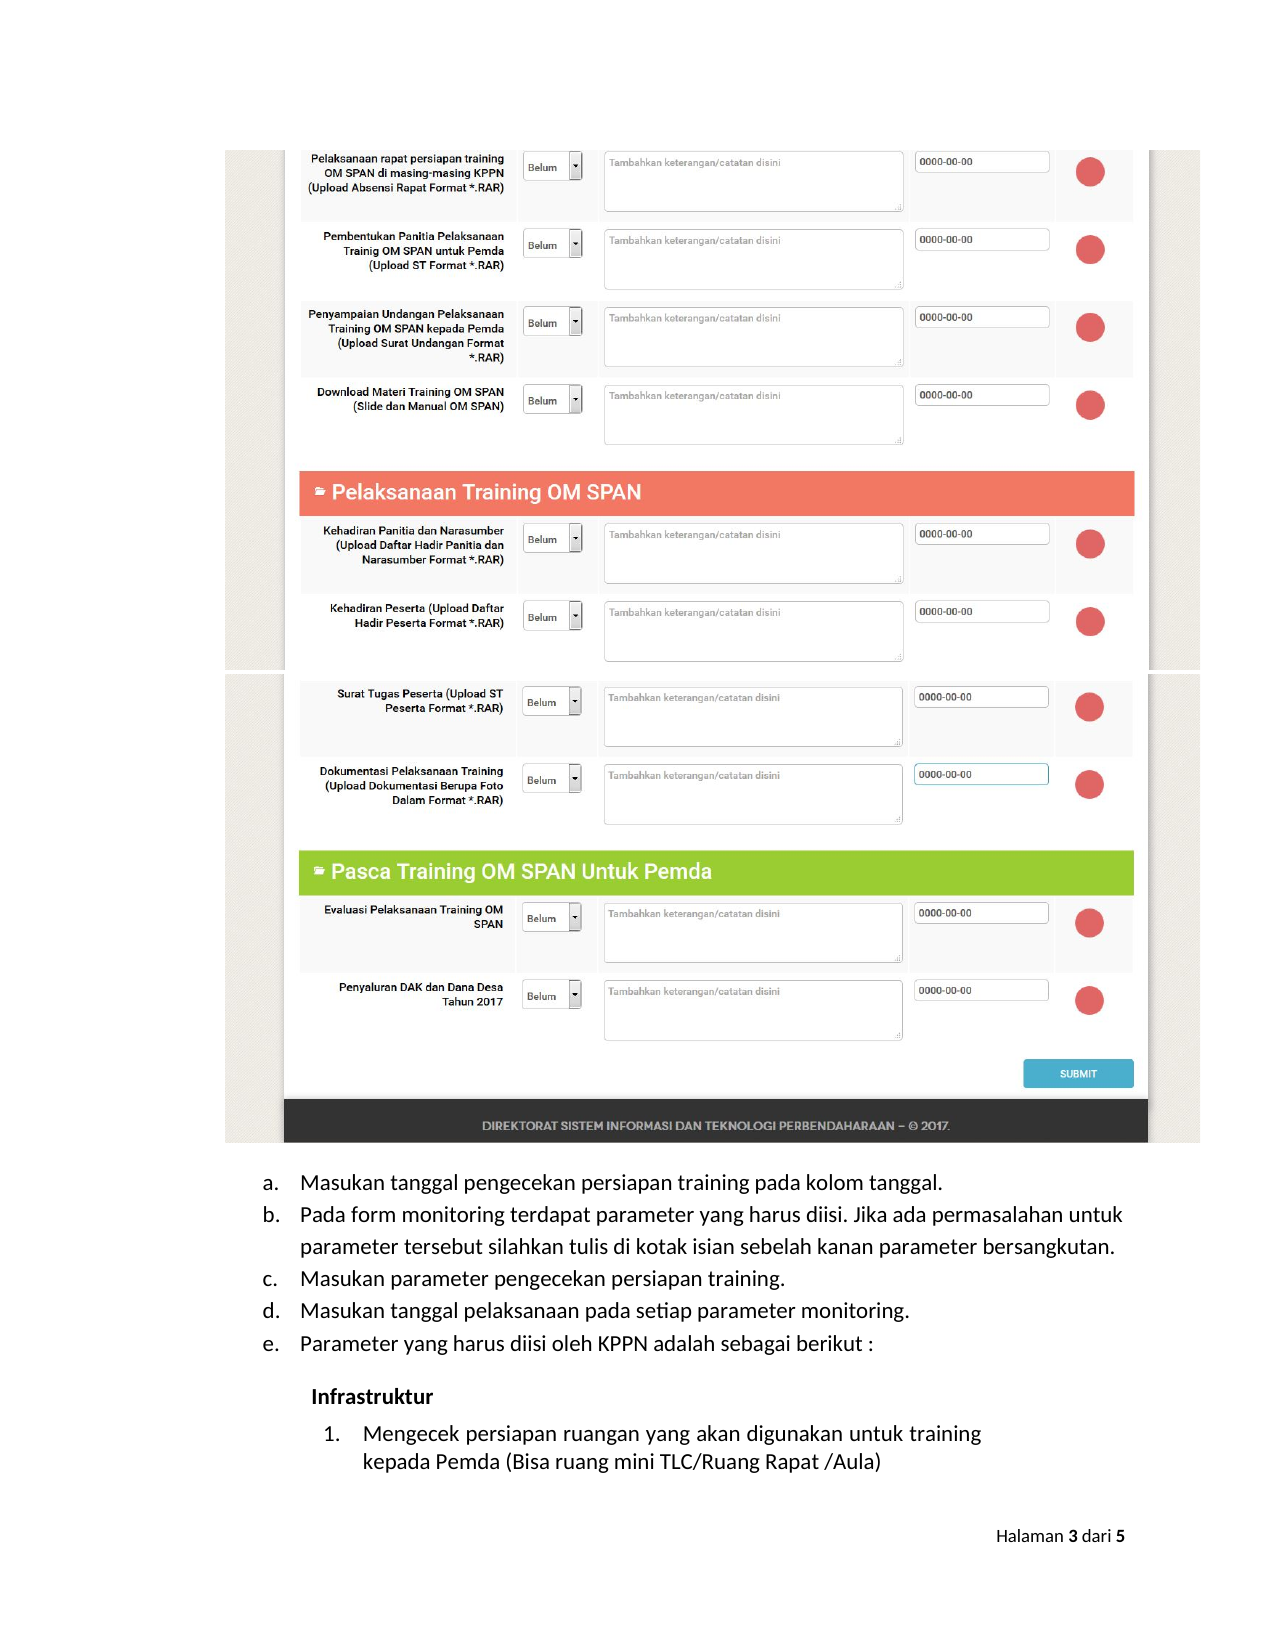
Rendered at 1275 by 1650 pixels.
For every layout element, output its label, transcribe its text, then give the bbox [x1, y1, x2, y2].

picture [225, 150, 1200, 670]
table_cell Mengecek persiapan ruangan yang akan digunakan untuk training kepada Pemda (Bisa ruang mini TLC/Ruang Rapat /Aula) [351, 1419, 994, 1480]
list Masukan parameter pengecekan persiapan training. [262, 1264, 1125, 1292]
table_header Infrastruktur [300, 1382, 994, 1419]
list Pada form monitoring terdapat parameter yang harus diisi. Jika ada permasalahan untuk parameter tersebut silahkan tulis di kotak isian sebelah kanan parameter bersangkutan. [262, 1200, 1125, 1260]
table_cell 1. [300, 1419, 351, 1480]
list Parameter yang harus diisi oleh KPPN adalah sebagai berikut : [262, 1329, 1125, 1357]
list Masukan tanggal pengecekan persiapan training pada kolom tanggal. [262, 1168, 1125, 1196]
list Masukan tanggal pelaksanaan pada setiap parameter monitoring. [262, 1297, 1125, 1325]
picture [225, 674, 1200, 1143]
